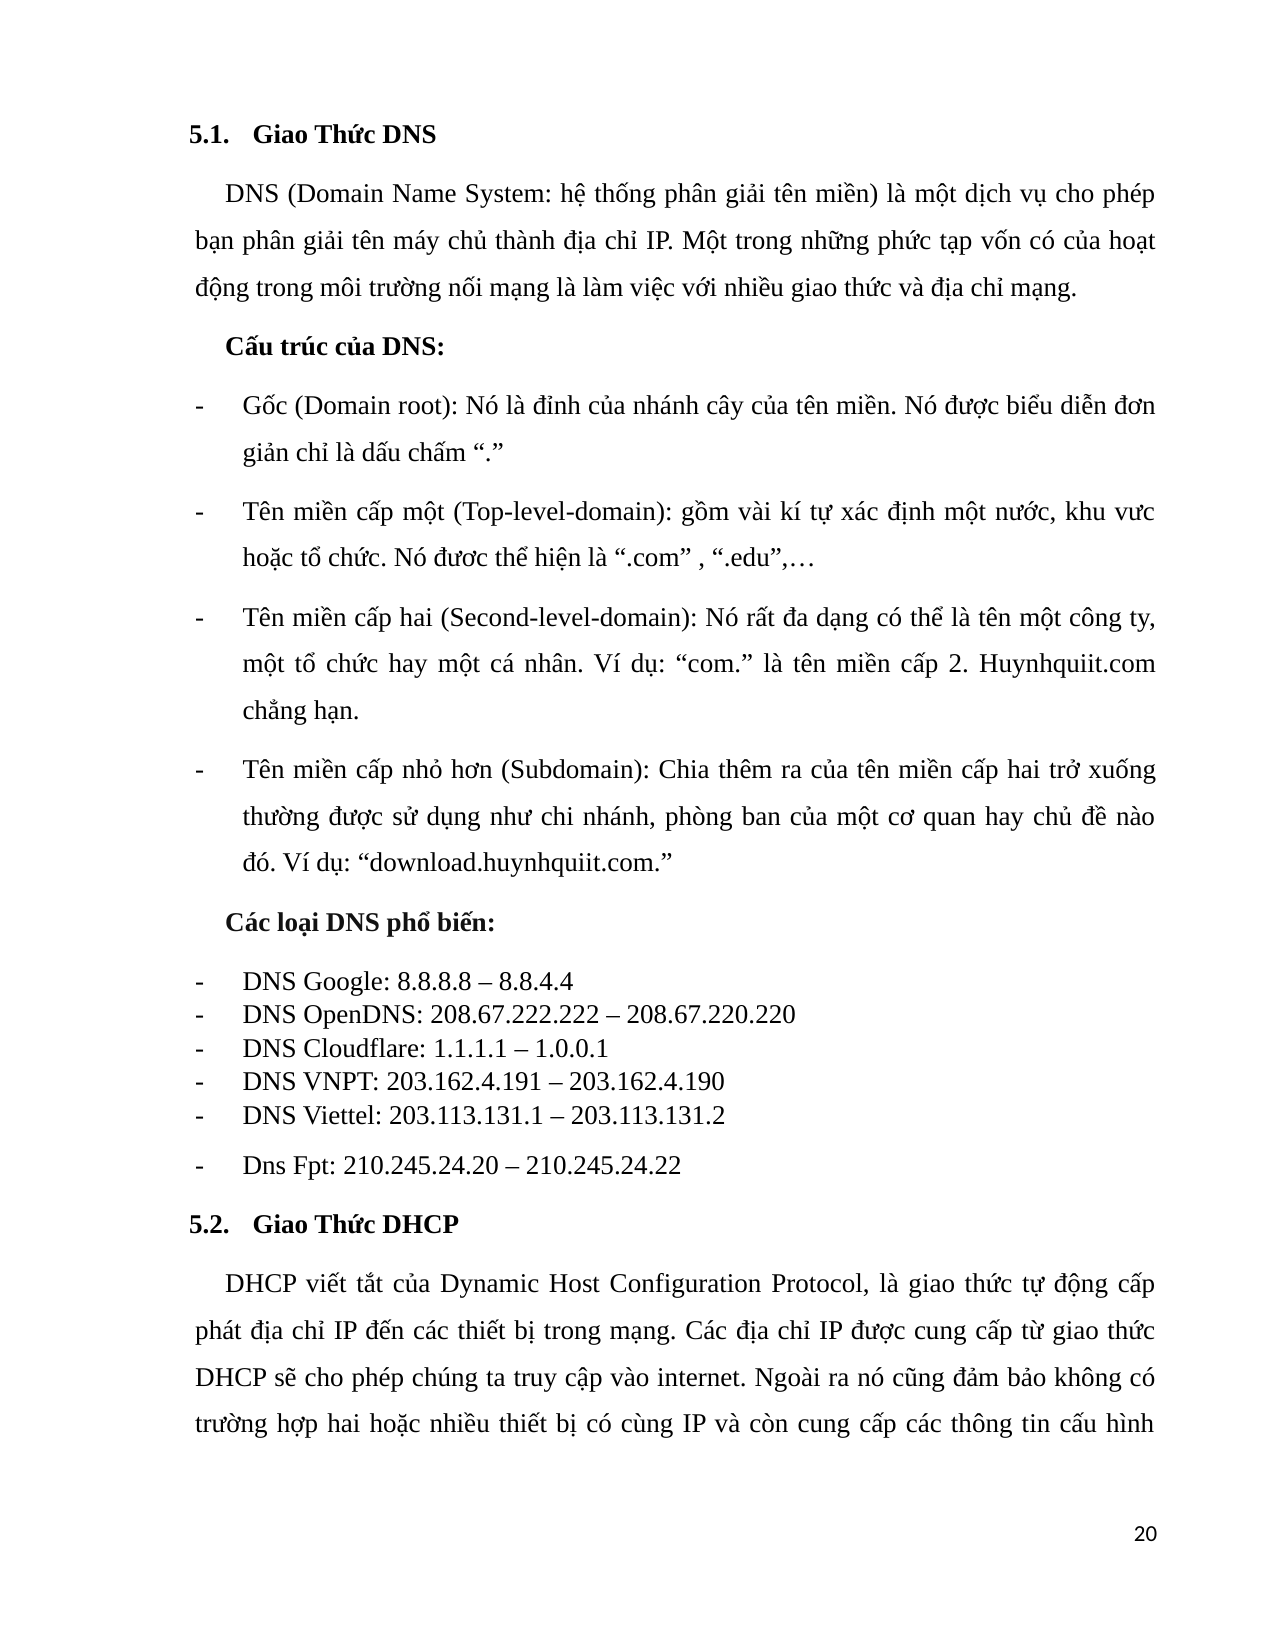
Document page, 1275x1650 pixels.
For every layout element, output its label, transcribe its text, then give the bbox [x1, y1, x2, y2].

subtitle Giao Thức DHCP [177, 1208, 1157, 1239]
list Tên miền cấp nhỏ hơn (Subdomain): Chia thêm ra của tên miền cấp hai trở xuống thường được sử dụng như chi nhánh, phòng ban của một cơ quan hay chủ đề nào đó. Ví dụ: “download.huynhquiit.com.” [195, 753, 1157, 878]
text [195, 1267, 1157, 1439]
subtitle Giao Thức DNS [177, 118, 1157, 149]
list DNS Viettel: 203.113.131.1 – 203.113.131.2 [195, 1099, 1157, 1130]
list DNS Cloudflare: 1.1.1.1 – 1.0.0.1 [195, 1032, 1157, 1063]
list DNS Google: 8.8.8.8 – 8.8.4.4 [195, 965, 1157, 996]
list Tên miền cấp hai (Second-level-domain): Nó rất đa dạng có thể là tên một công ty, một tổ chức hay một cá nhân. Ví dụ: “com.” là tên miền cấp 2. Huynhquiit.com chẳng hạn. [195, 601, 1157, 725]
list DNS OpenDNS: 208.67.222.222 – 208.67.220.220 [195, 998, 1157, 1029]
list Tên miền cấp một (Top-level-domain): gồm vài kí tự xác định một nước, khu vưc hoặc tổ chức. Nó đươc thể hiện là “.com” , “.edu”,… [195, 495, 1157, 573]
text DNS (Domain Name System: hệ thống phân giải tên miền) là một dịch vụ cho phép bạn phân giải tên máy chủ thành địa chỉ IP. Một trong những phức tạp vốn có của hoạt động trong môi trường nối mạng là làm việc với nhiều giao thức và địa chỉ mạng. [195, 177, 1157, 302]
list Gốc (Domain root): Nó là đỉnh của nhánh cây của tên miền. Nó được biểu diễn đơn giản chỉ là dấu chấm “.” [195, 389, 1157, 467]
text Các loại DNS phổ biến: [195, 906, 1157, 937]
text Cấu trúc của DNS: [195, 330, 1157, 361]
list DNS VNPT: 203.162.4.191 – 203.162.4.190 [195, 1065, 1157, 1097]
list Dns Fpt: 210.245.24.20 – 210.245.24.22 [195, 1149, 1157, 1180]
